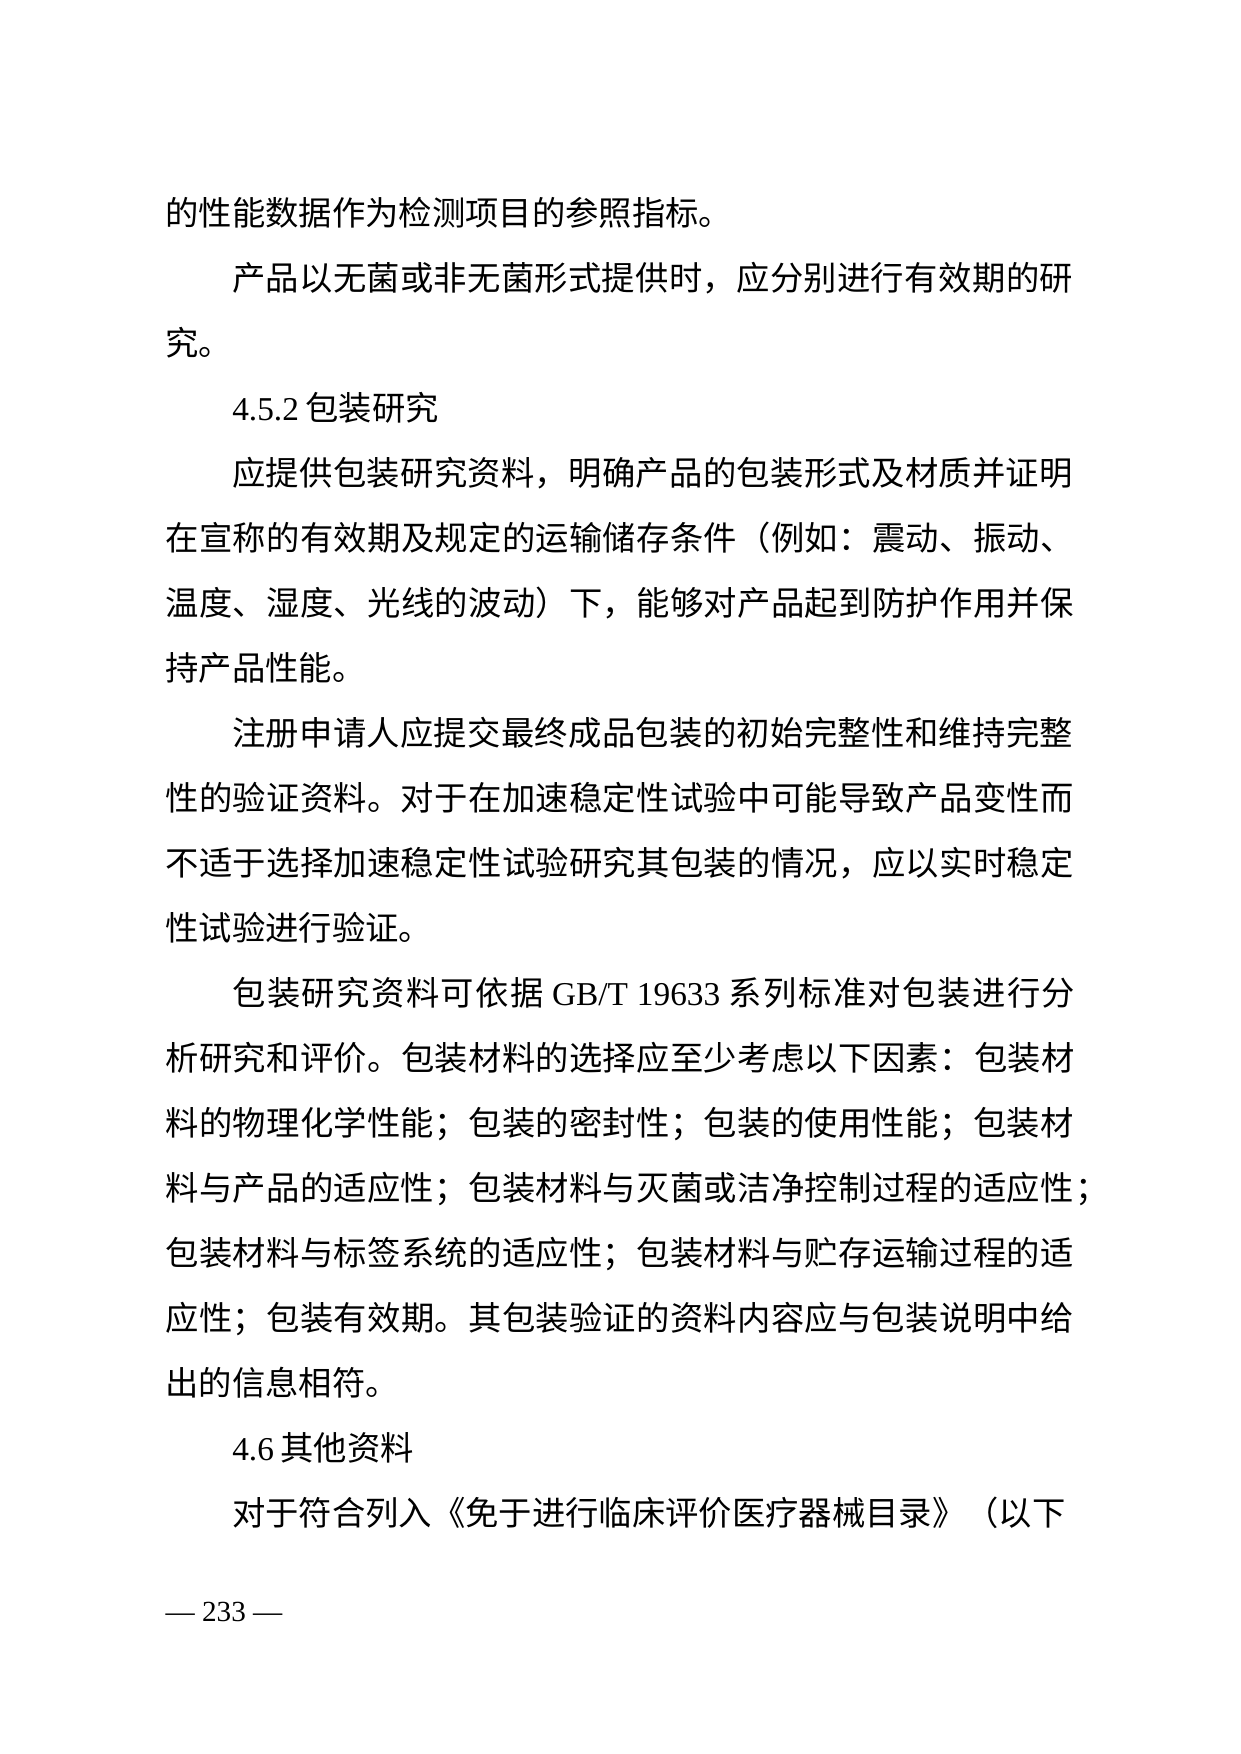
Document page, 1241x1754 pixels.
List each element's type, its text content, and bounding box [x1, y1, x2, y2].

text 4.5.2包装研究 [165, 373, 1075, 438]
text 应提供包装研究资料，明确产品的包装形式及材质并证明在宣称的有效期及规定的运输储存条件（例如：震动、振动、温度、湿度、光线的波动）下，能够对产品起到防护作用并保持产品性能。 [165, 438, 1075, 698]
text 产品以无菌或非无菌形式提供时，应分别进行有效期的研究。 [165, 243, 1075, 373]
text 4.6其他资料 [165, 1413, 1075, 1478]
text 包装研究资料可依据GB/T 19633系列标准对包装进行分析研究和评价。包装材料的选择应至少考虑以下因素：包装材料的物理化学性能；包装的密封性；包装的使用性能；包装材料与产品的适应性；包装材料与灭菌或洁净控制过程的适应性；包装材料与标签系统的适应性；包装材料与贮存运输过程的适应性；包装有效期。其包装验证的资料内容应与包装说明中给出的信息相符。 [165, 958, 1075, 1413]
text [165, 178, 1075, 243]
text 注册申请人应提交最终成品包装的初始完整性和维持完整性的验证资料。对于在加速稳定性试验中可能导致产品变性而不适于选择加速稳定性试验研究其包装的情况，应以实时稳定性试验进行验证。 [165, 698, 1075, 958]
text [165, 1478, 1075, 1543]
